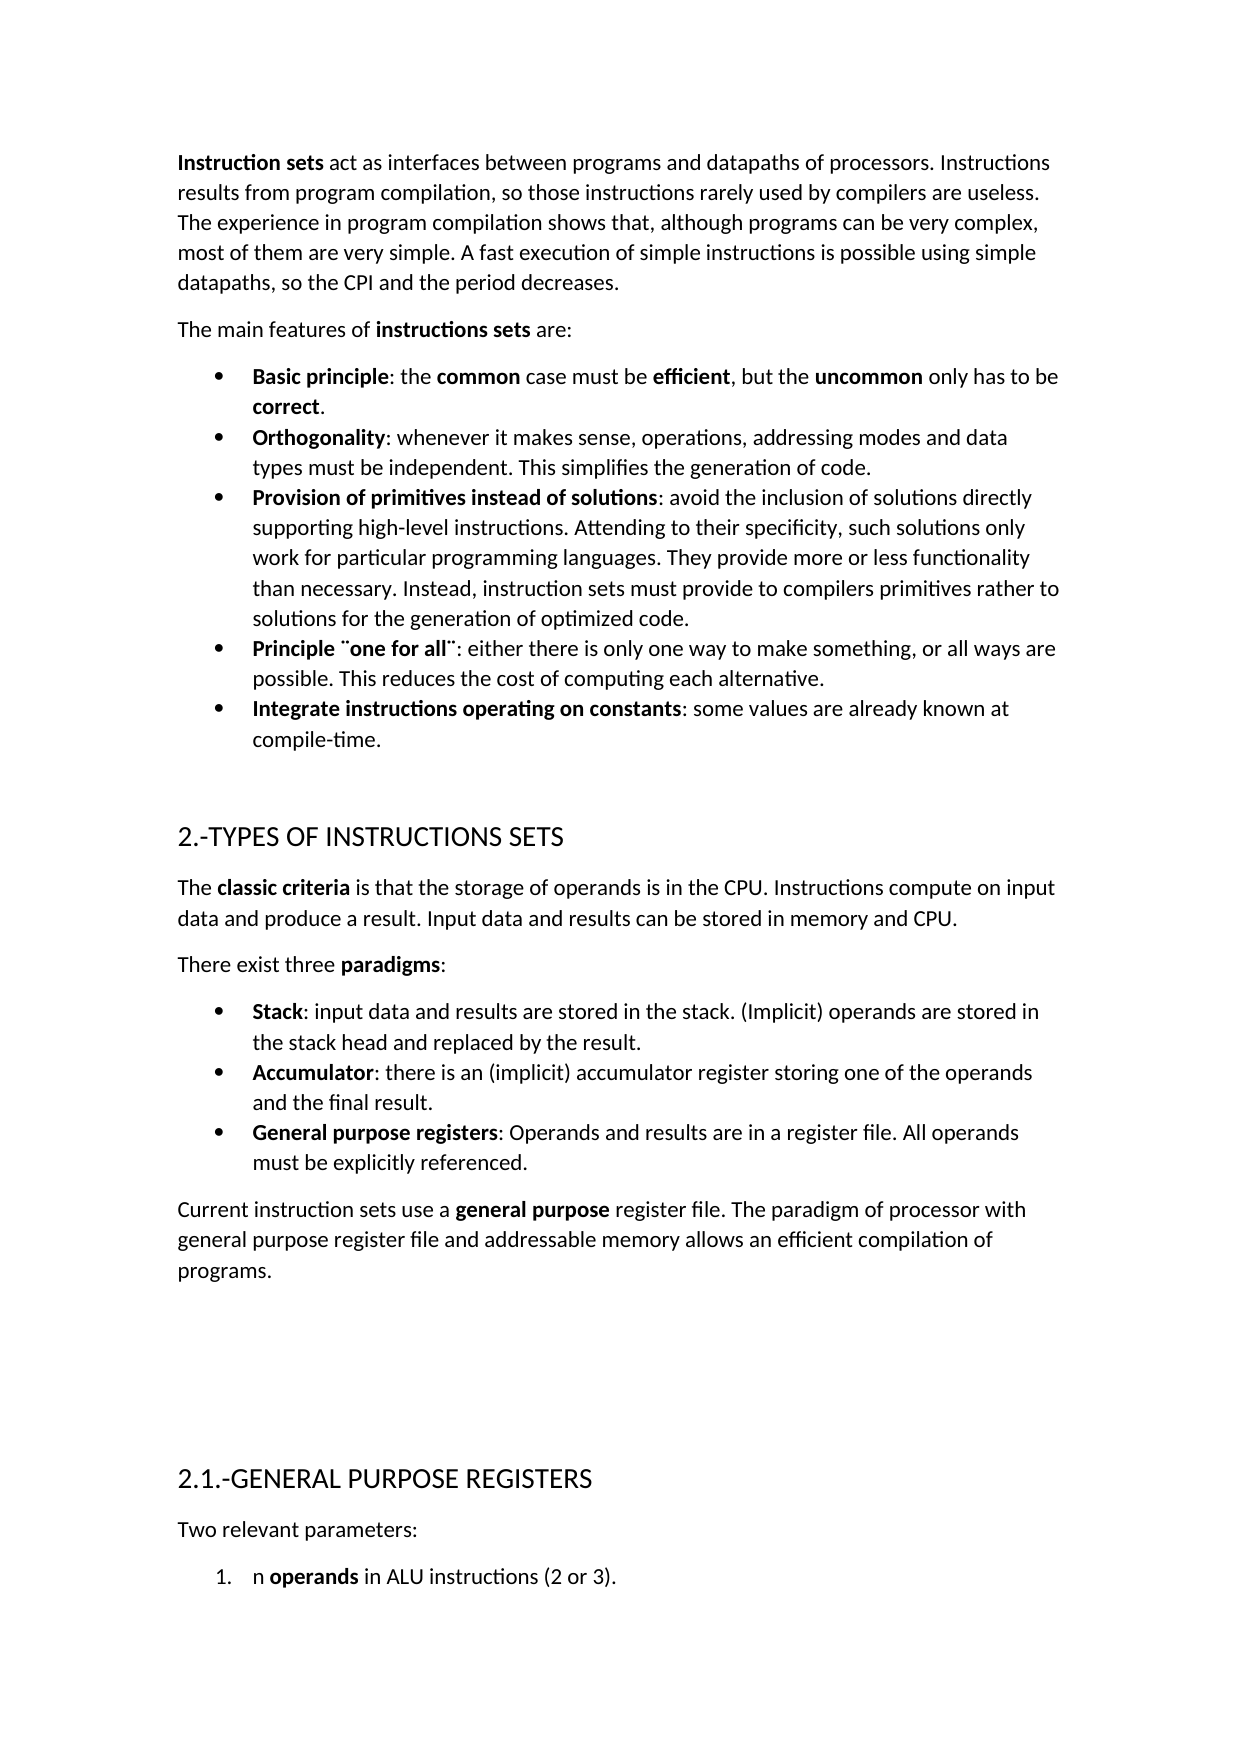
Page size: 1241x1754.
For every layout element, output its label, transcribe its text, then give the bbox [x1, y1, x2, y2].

list Orthogonality: whenever it makes sense, operations, addressing modes and data types must be independent. This simplifies the generation of code. [215, 423, 1063, 481]
text Current instruction sets use a general purpose register file. The paradigm of processor with general purpose register file and addressable memory allows an efficient compilation of programs. [177, 1195, 1063, 1284]
text The main features of instructions sets are: [177, 315, 1063, 343]
list Integrate instructions operating on constants: some values are already known at compile-time. [215, 694, 1063, 753]
list Basic principle: the common case must be efficient, but the uncommon only has to be correct. [215, 362, 1063, 420]
text 2.-TYPES OF INSTRUCTIONS SETS [177, 818, 1063, 854]
text There exist three paradigms: [177, 951, 1063, 979]
text 2.1.-GENERAL PURPOSE REGISTERS [177, 1460, 1063, 1495]
list General purpose registers: Operands and results are in a register file. All operands must be explicitly referenced. [215, 1118, 1063, 1177]
list n operands in ALU instructions (2 or 3). [215, 1562, 1063, 1590]
text The classic criteria is that the storage of operands is in the CPU. Instructions compute on input data and produce a result. Input data and results can be stored in memory and CPU. [177, 873, 1063, 932]
list Accumulator: there is an (implicit) accumulator register storing one of the operands and the final result. [215, 1058, 1063, 1116]
list Provision of primitives instead of solutions: avoid the inclusion of solutions directly supporting high-level instructions. Attending to their specificity, such solutions only work for particular programming languages. They provide more or less functionality than necessary. Instead, instruction sets must provide to compilers primitives rather to solutions for the generation of optimized code. [215, 483, 1063, 632]
list Stack: input data and results are stored in the stack. (Implicit) operands are stored in the stack head and replaced by the result. [215, 997, 1063, 1056]
text Instruction sets act as interfaces between programs and datapaths of processors. Instructions results from program compilation, so those instructions rarely used by compilers are useless. The experience in program compilation shows that, although programs can be very complex, most of them are very simple. A fast execution of simple instructions is possible using simple datapaths, so the CPI and the period decreases. [177, 148, 1063, 296]
text Two relevant parameters: [177, 1515, 1063, 1543]
list Principle ¨one for all¨: either there is only one way to make something, or all ways are possible. This reduces the cost of computing each alternative. [215, 634, 1063, 692]
